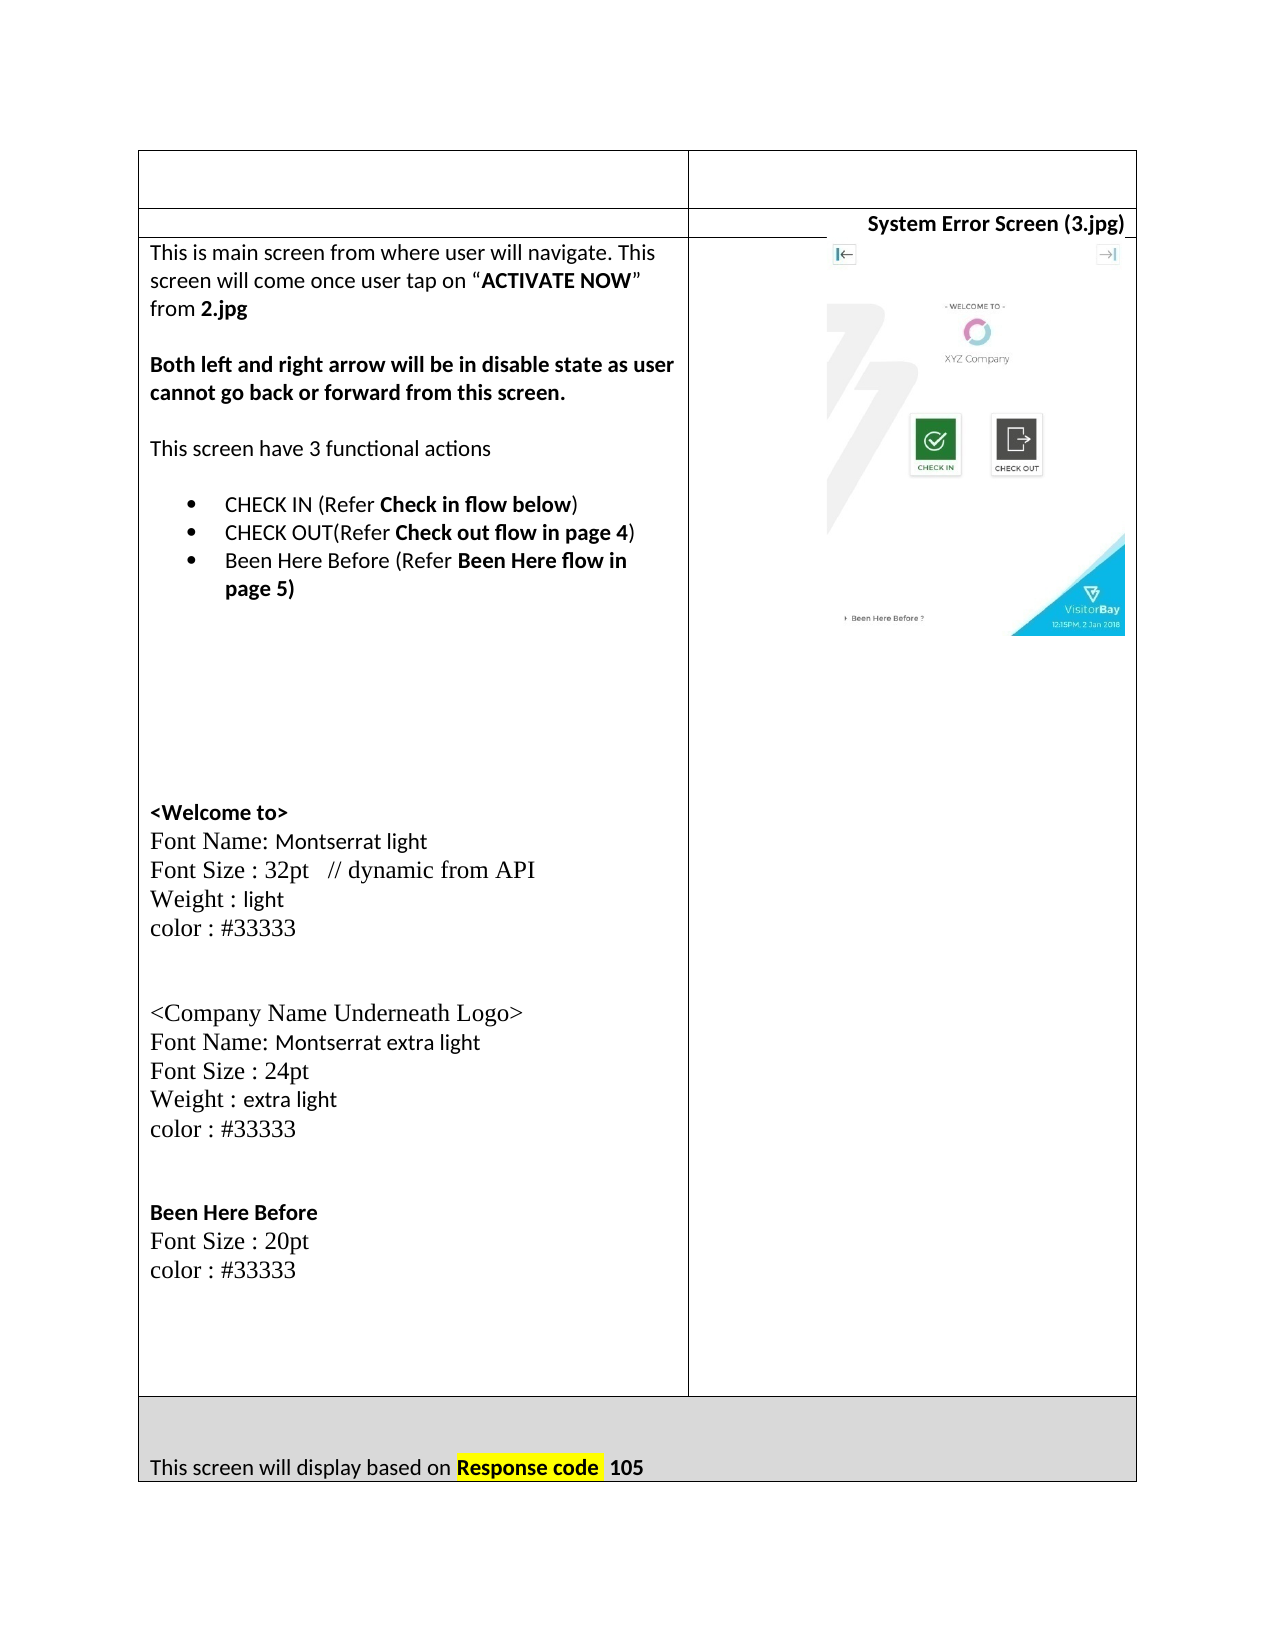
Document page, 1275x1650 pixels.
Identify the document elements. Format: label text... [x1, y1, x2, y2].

table_cell This is main screen from where user will navigate. This screen will come once user tap on “ACTIVATE NOW” from 2.jpg Both left and right arrow will be in disable state as user cannot go back or forward from this screen. This screen have 3 functional actions CHECK IN (Refer Check in flow below) CHECK OUT(Refer Check out flow in page 4) Been Here Before (Refer Been Here flow in page 5) <Welcome to> Font Name: Montserrat light Font Size : 32pt // dynamic from API Weight : light color : #33333 <Company Name Underneath Logo> Font Name: Montserrat extra light Font Size : 24pt Weight : extra light color : #33333 Been Here Before Font Size : 20pt color : #33333 [139, 238, 688, 1396]
table_cell System Error Screen (3.jpg) [689, 209, 1136, 237]
table_cell [139, 209, 688, 237]
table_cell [139, 151, 688, 208]
picture [1053, 620, 1120, 628]
table_cell [689, 151, 1136, 208]
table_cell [139, 1397, 1136, 1481]
picture [826, 237, 1125, 636]
table_cell [689, 238, 1136, 1396]
